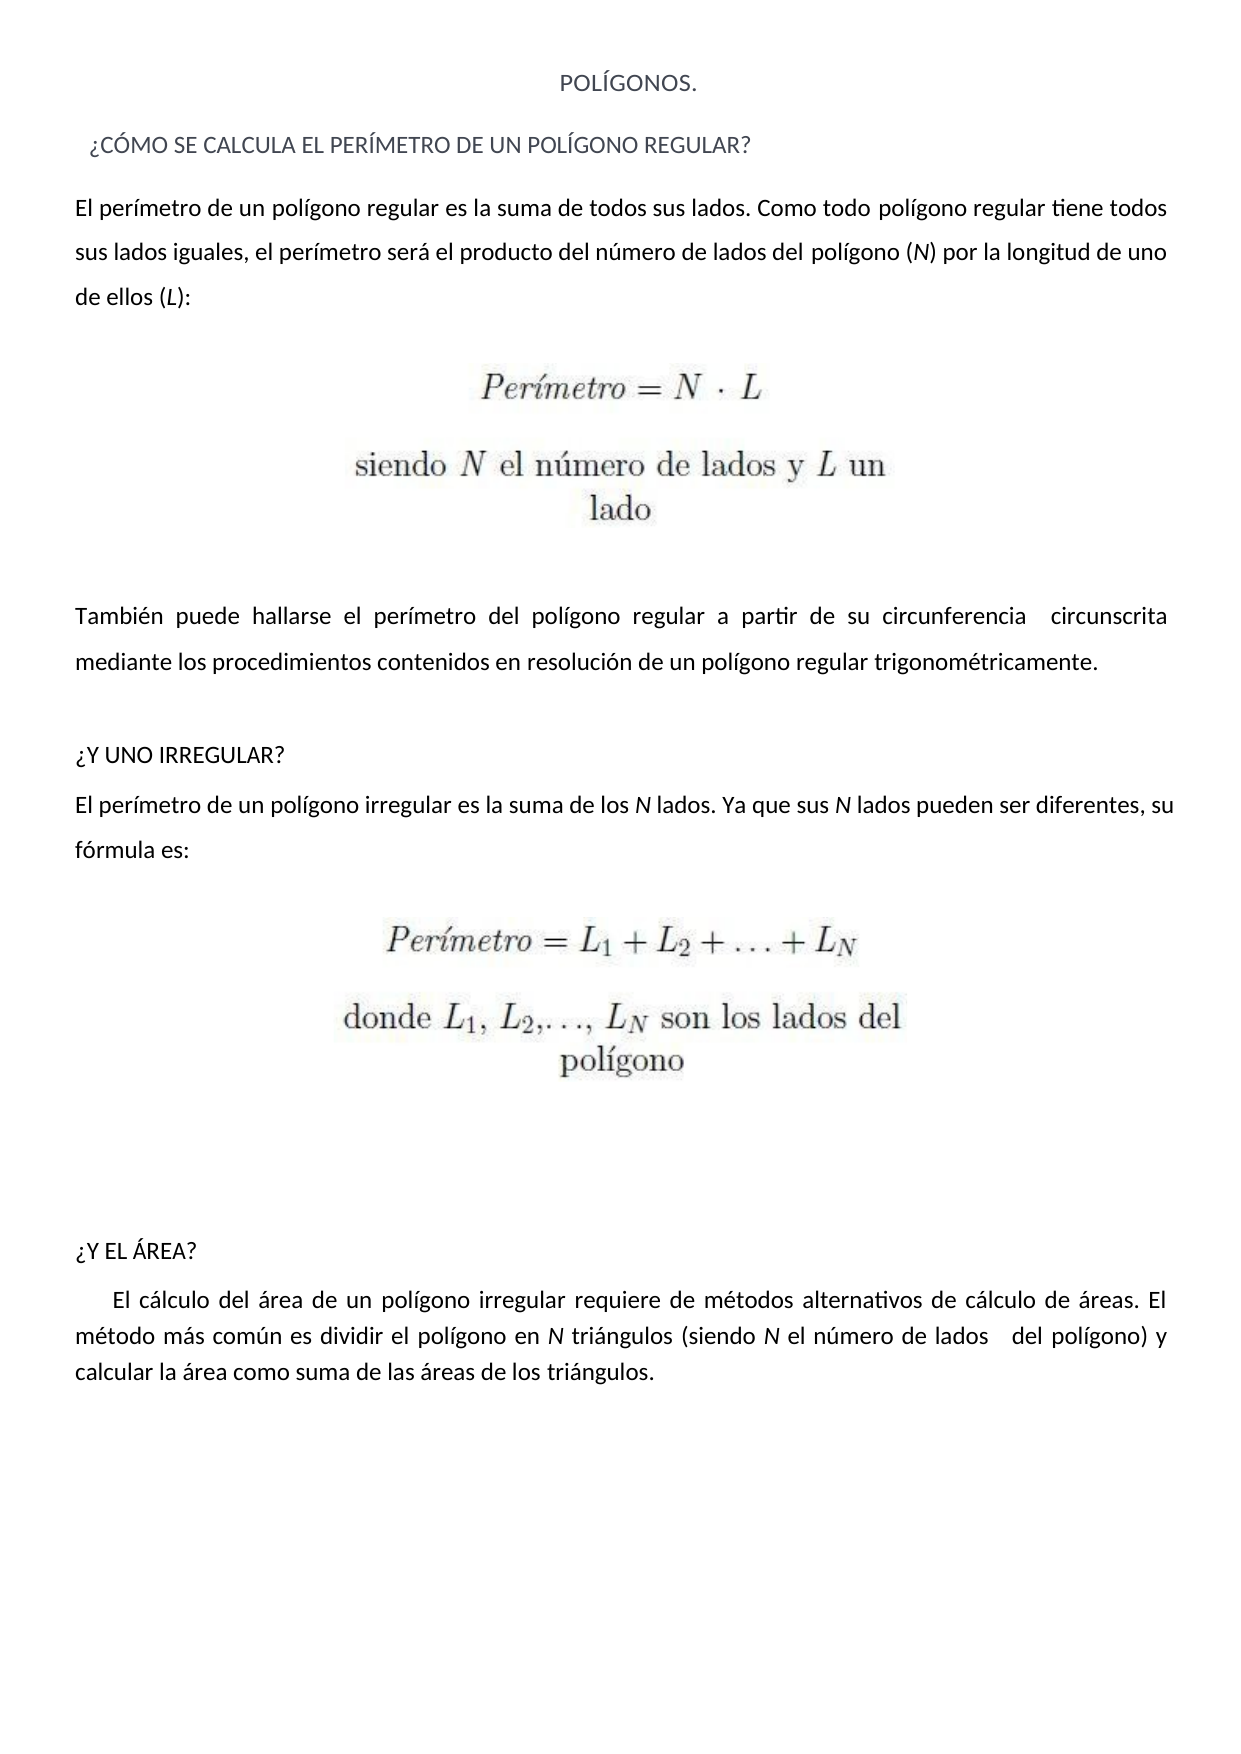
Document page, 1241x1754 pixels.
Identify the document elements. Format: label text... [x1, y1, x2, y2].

text ¿Y UNO IRREGULAR? [75, 739, 1182, 770]
text El perímetro de un polígono regular es la suma de todos sus lados. Como todo polígono regular tiene todos sus lados iguales, el perímetro será el producto del número de lados del polígono (N) por la longitud de uno de ellos (L): [75, 192, 1167, 311]
text ¿CÓMO SE CALCULA EL PERÍMETRO DE UN POLÍGONO REGULAR? [89, 129, 1182, 159]
subtitle POLÍGONOS. [75, 67, 1182, 98]
text El cálculo del área de un polígono irregular requiere de métodos alternativos de cálculo de áreas. El método más común es dividir el polígono en N triángulos (siendo N el número de lados del polígono) y calcular la área como suma de las áreas de los triángulos. [75, 1285, 1167, 1386]
text ¿Y EL ÁREA? [75, 1235, 1182, 1266]
picture [333, 917, 908, 1082]
text También puede hallarse el perímetro del polígono regular a partir de su circunferencia circunscrita mediante los procedimientos contenidos en resolución de un polígono regular trigonométricamente. [75, 600, 1169, 677]
picture [344, 363, 895, 528]
text El perímetro de un polígono irregular es la suma de los N lados. Ya que sus N lados pueden ser diferentes, su fórmula es: [75, 789, 1182, 865]
